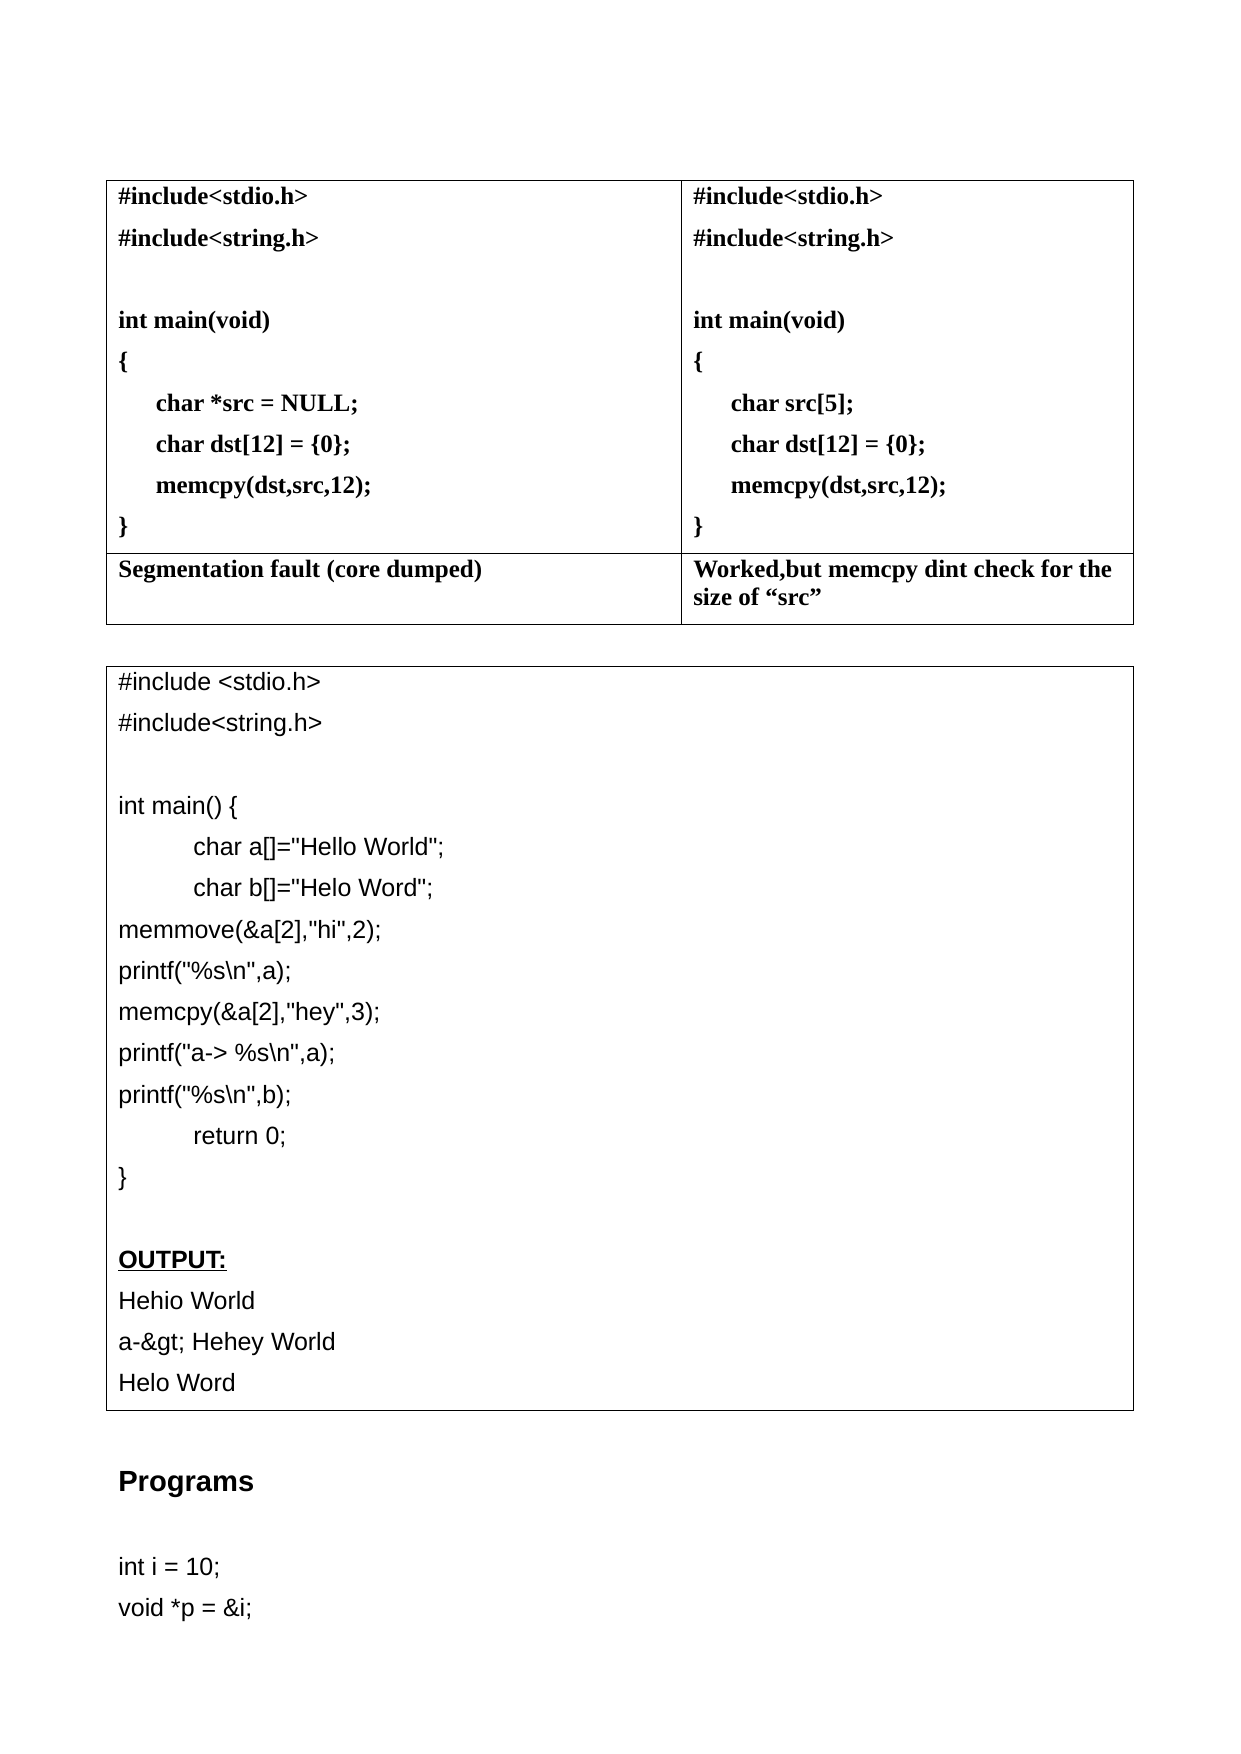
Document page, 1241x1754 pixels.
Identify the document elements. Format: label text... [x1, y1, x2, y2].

text int i = 10; [118, 1552, 1122, 1580]
subtitle Programs [118, 1464, 1122, 1498]
table_header #include<stdio.h> #include<string.h> int main(void) { char src[5]; char dst[12] = {0}; memcpy(dst,src,12); } [682, 181, 1133, 553]
table_header #include<stdio.h> #include<string.h> int main(void) { char *src = NULL; char dst[12] = {0}; memcpy(dst,src,12); } [107, 181, 681, 553]
text void *p = &i; [118, 1593, 1122, 1622]
table_cell Worked,but memcpy dint check for the size of “src” [682, 554, 1133, 624]
table_cell Segmentation fault (core dumped) [107, 554, 681, 624]
table_header #include <stdio.h> #include<string.h> int main() { char a[]="Hello World"; char b[]="Helo Word"; memmove(&a[2],"hi",2); printf("%s\n",a); memcpy(&a[2],"hey",3); printf("a-> %s\n",a); printf("%s\n",b); return 0; } OUTPUT: Hehio World a-&gt; Hehey World Helo Word [107, 667, 1133, 1409]
